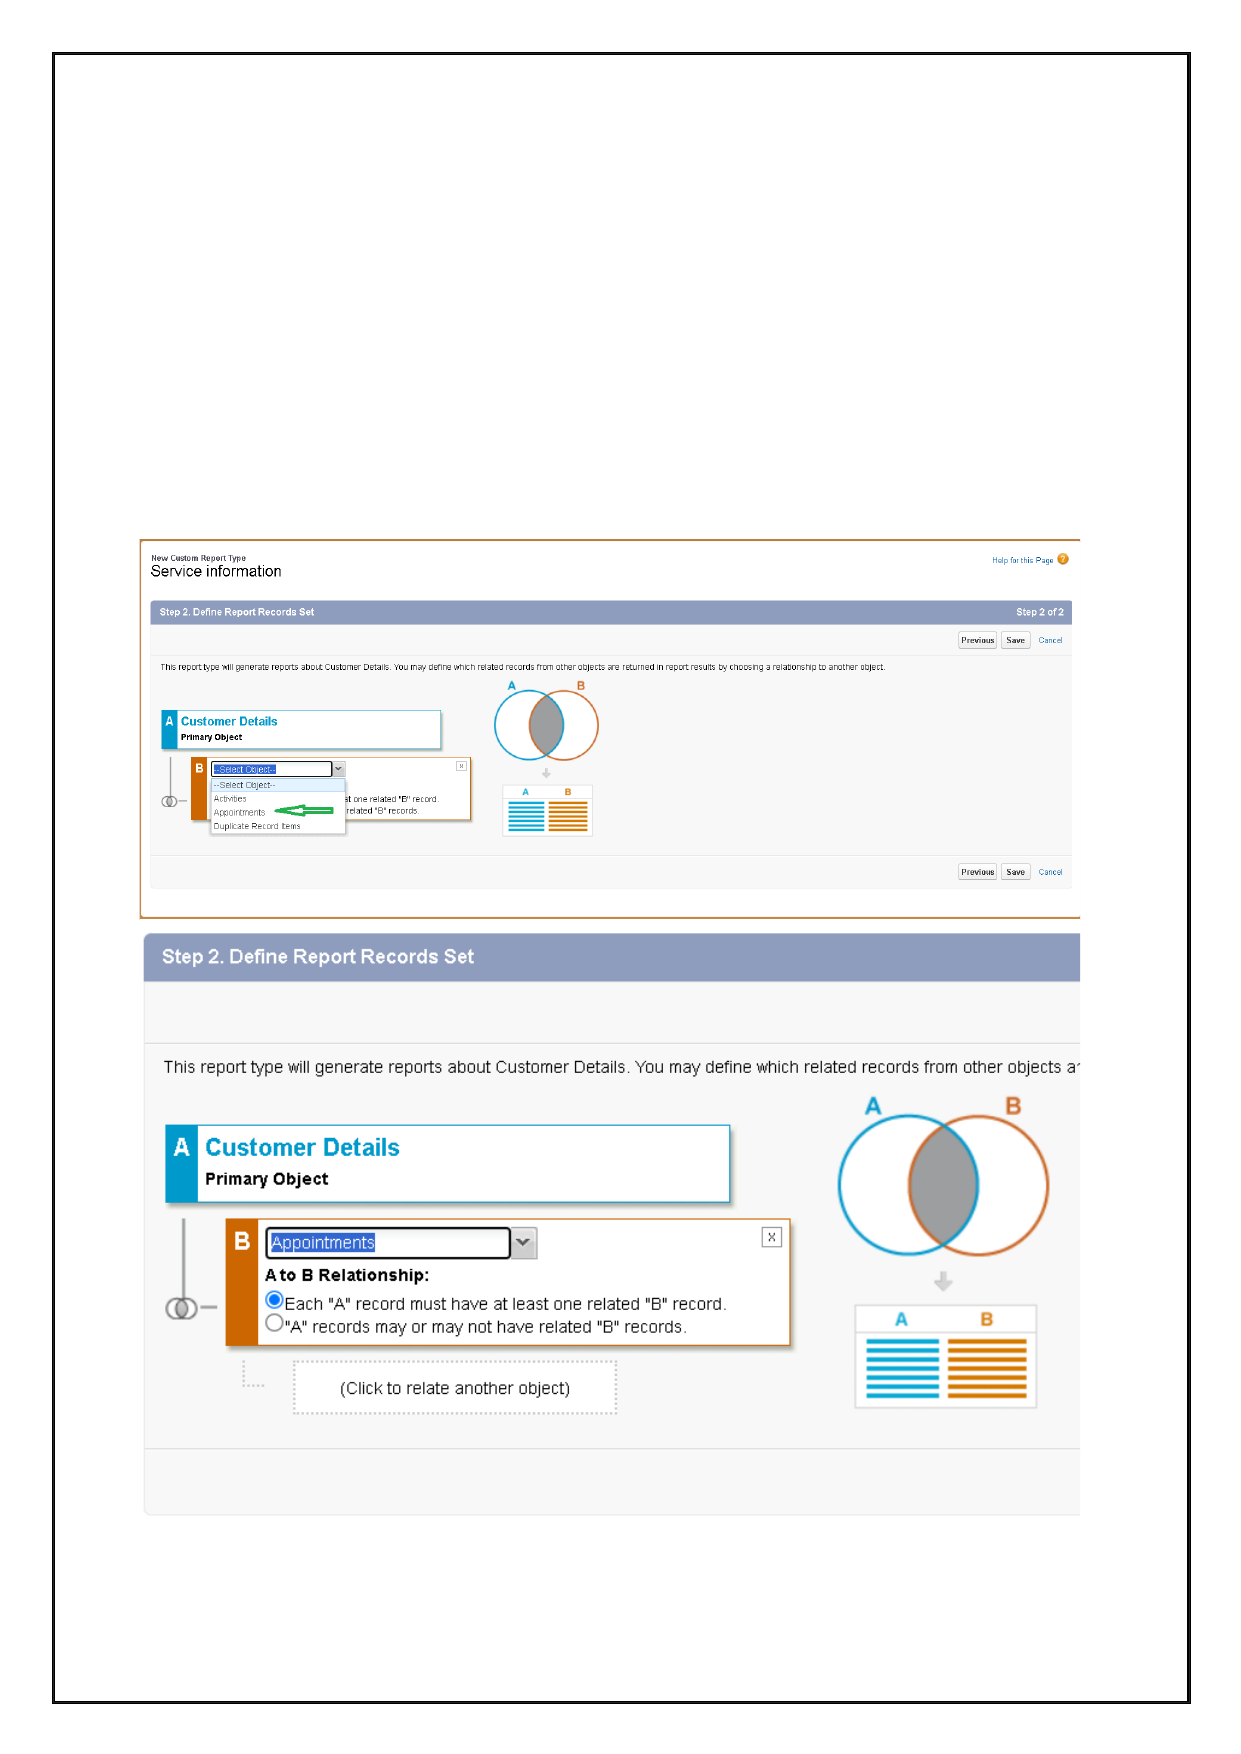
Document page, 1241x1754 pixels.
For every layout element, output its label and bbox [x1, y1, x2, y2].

picture [139, 539, 1080, 1565]
